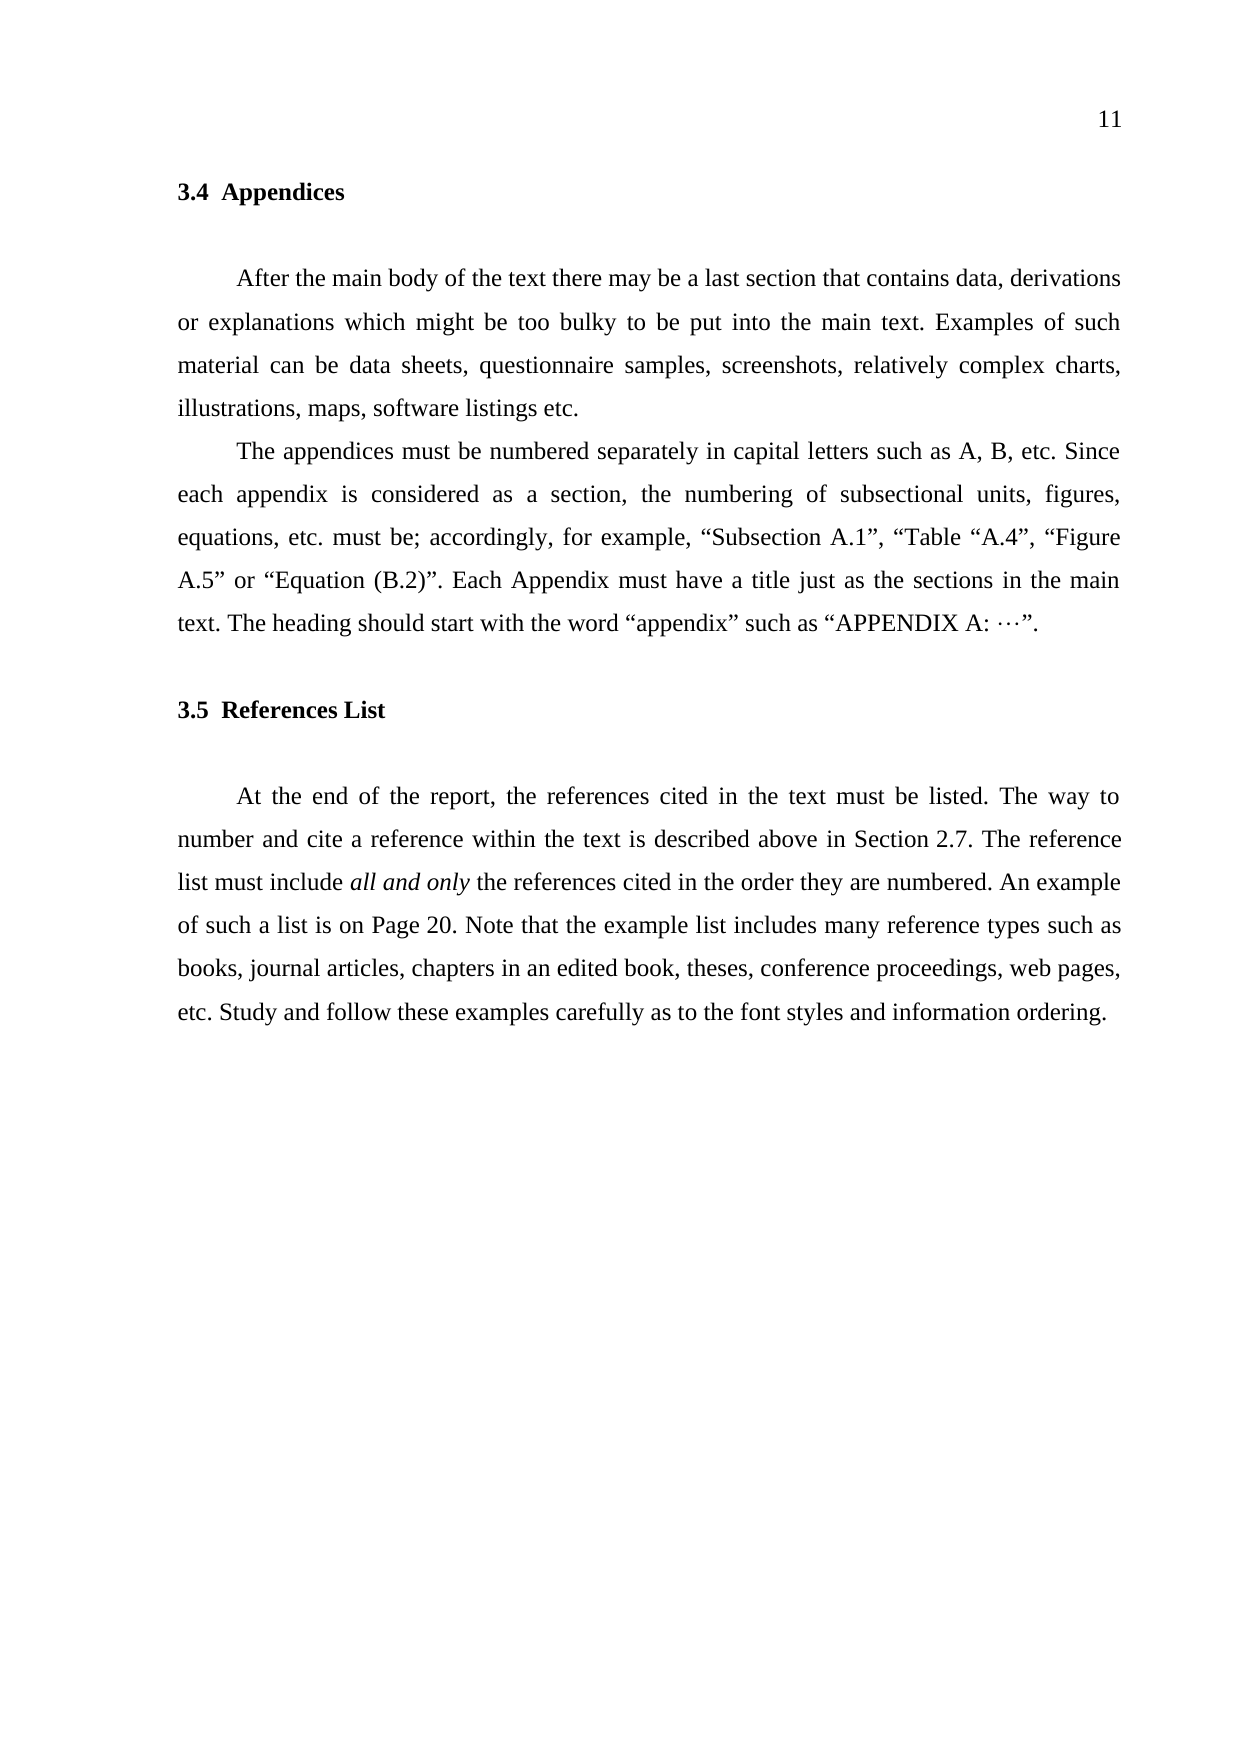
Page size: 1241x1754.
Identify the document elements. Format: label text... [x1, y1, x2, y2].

text At the end of the report, the references cited in the text must be listed. The way to number and cite a reference within the text is described above in Section 2.7. The reference list must include all and only the references cited in the order they are numbered. An example of such a list is on Page 20. Note that the example list includes many reference types such as books, journal articles, chapters in an edited book, theses, conference proceedings, web pages, etc. Study and follow these examples carefully as to the font styles and information ordering. [177, 781, 1122, 1025]
list Appendices [177, 177, 1122, 206]
list References List [177, 695, 1122, 723]
text The appendices must be numbered separately in capital letters such as A, B, etc. Since each appendix is considered as a section, the numbering of subsectional units, figures, equations, etc. must be; accordingly, for example, “Subsection A.1”, “Table “A.4”, “Figure A.5” or “Equation (B.2)”. Each Appendix must have a title just as the sections in the main text. The heading should start with the word “appendix” such as “APPENDIX A: ”. [177, 436, 1122, 637]
text After the main body of the text there may be a last section that contains data, derivations or explanations which might be too bulky to be put into the main text. Examples of such material can be data sheets, questionnaire samples, screenshots, relatively complex charts, illustrations, maps, software listings etc. [177, 263, 1122, 422]
